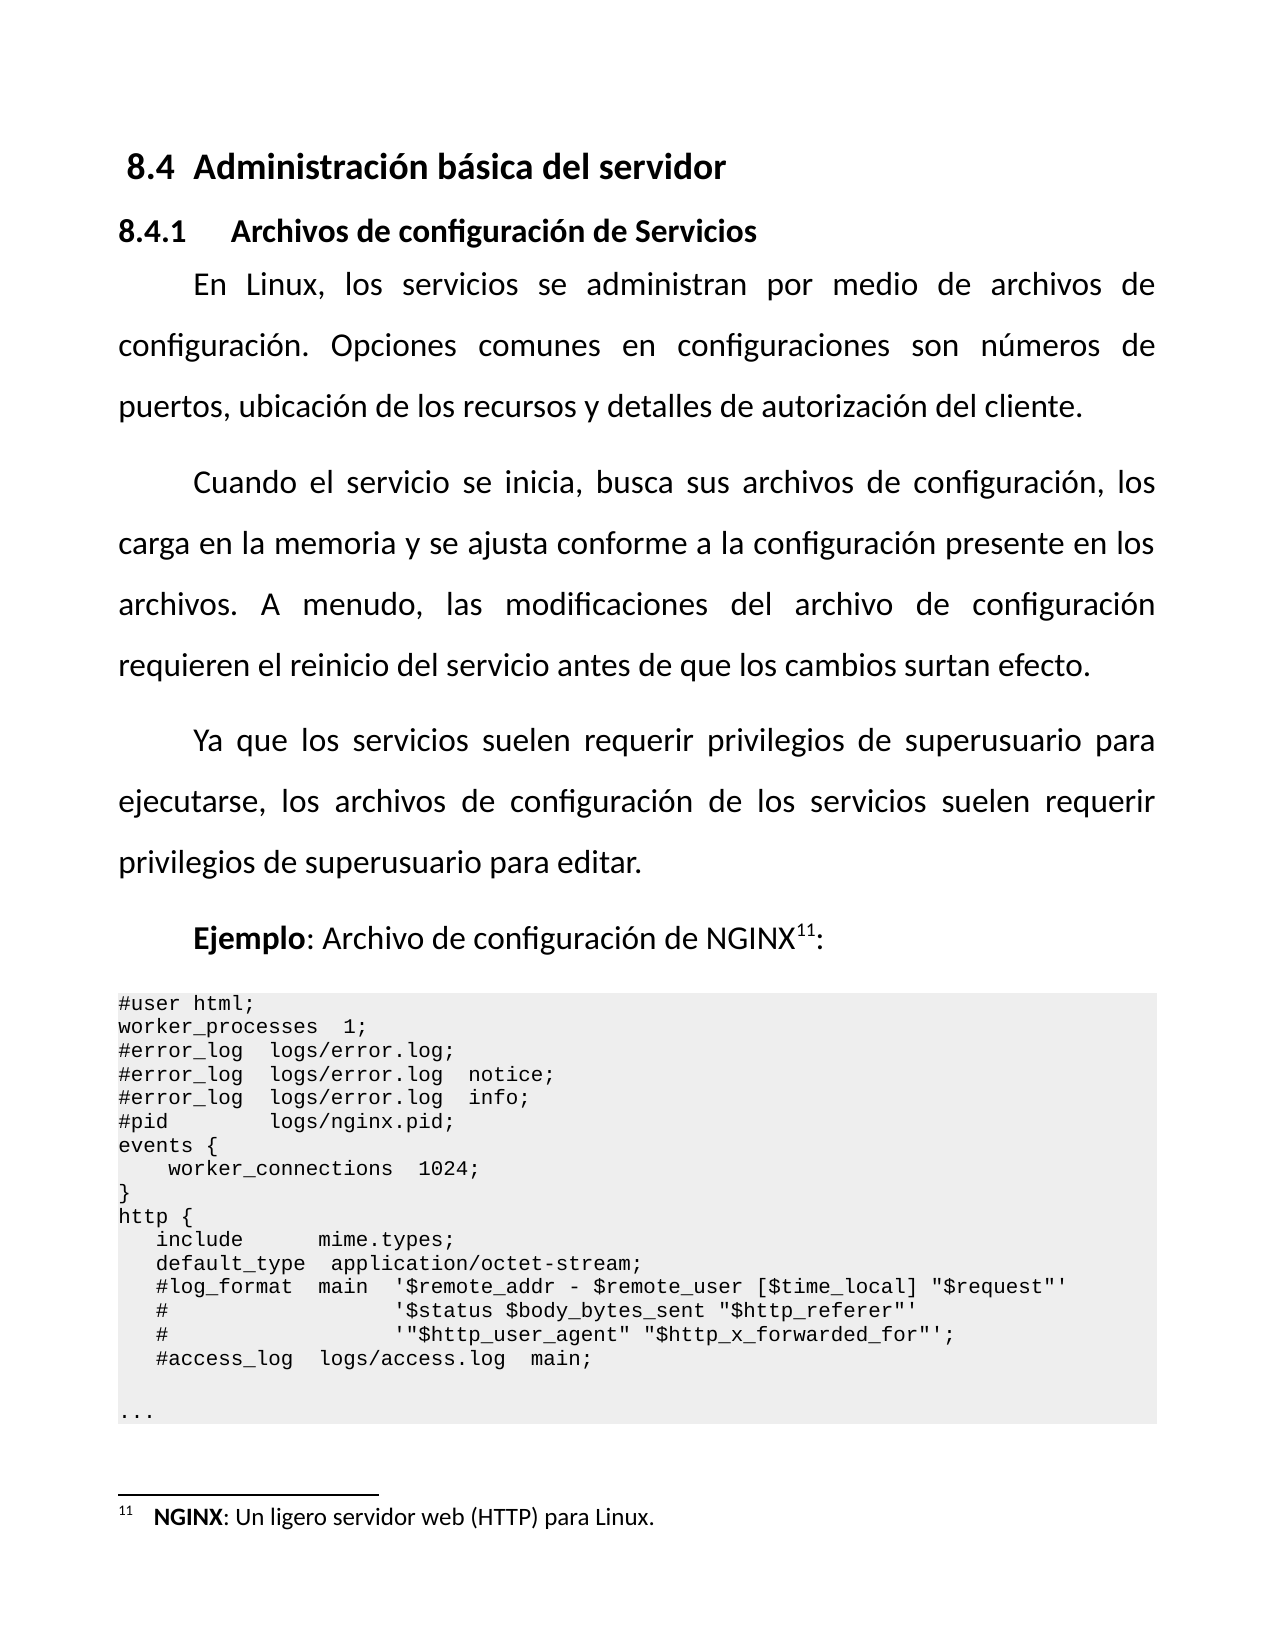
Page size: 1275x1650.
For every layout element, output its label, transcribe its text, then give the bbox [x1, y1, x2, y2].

text # '"$http_user_agent" "$http_x_forwarded_for"'; [118, 1324, 1157, 1347]
text events { [118, 1135, 1157, 1158]
text #error_log logs/error.log notice; [118, 1064, 1157, 1087]
text #user html; [118, 993, 1157, 1016]
text En Linux, los servicios se administran por medio de archivos de configuración. Opciones comunes en configuraciones son números de puertos, ubicación de los recursos y detalles de autorización del cliente. [118, 263, 1157, 426]
text ... [118, 1401, 1157, 1424]
subtitle Archivos de configuración de Servicios [118, 210, 1157, 251]
text Ya que los servicios suelen requerir privilegios de superusuario para ejecutarse, los archivos de configuración de los servicios suelen requerir privilegios de superusuario para editar. [118, 719, 1157, 882]
text Cuando el servicio se inicia, busca sus archivos de configuración, los carga en la memoria y se ajusta conforme a la configuración presente en los archivos. A menudo, las modificaciones del archivo de configuración requieren el reinicio del servicio antes de que los cambios surtan efecto. [118, 461, 1157, 684]
text worker_connections 1024; [118, 1158, 1157, 1182]
text http { [118, 1206, 1157, 1229]
text include mime.types; [118, 1229, 1157, 1253]
text #error_log logs/error.log info; [118, 1087, 1157, 1111]
text #pid logs/nginx.pid; [118, 1111, 1157, 1135]
text #error_log logs/error.log; [118, 1040, 1157, 1064]
text #log_format main '$remote_addr - $remote_user [$time_local] "$request"' [118, 1277, 1157, 1300]
subtitle Administración básica del servidor [118, 143, 1157, 189]
text } [118, 1182, 1157, 1206]
text Ejemplo: Archivo de configuración de NGINX: [118, 917, 1157, 958]
text worker_processes 1; [118, 1016, 1157, 1040]
text default_type application/octet-stream; [118, 1253, 1157, 1277]
text # '$status $body_bytes_sent "$http_referer"' [118, 1300, 1157, 1324]
text #access_log logs/access.log main; [118, 1347, 1157, 1371]
